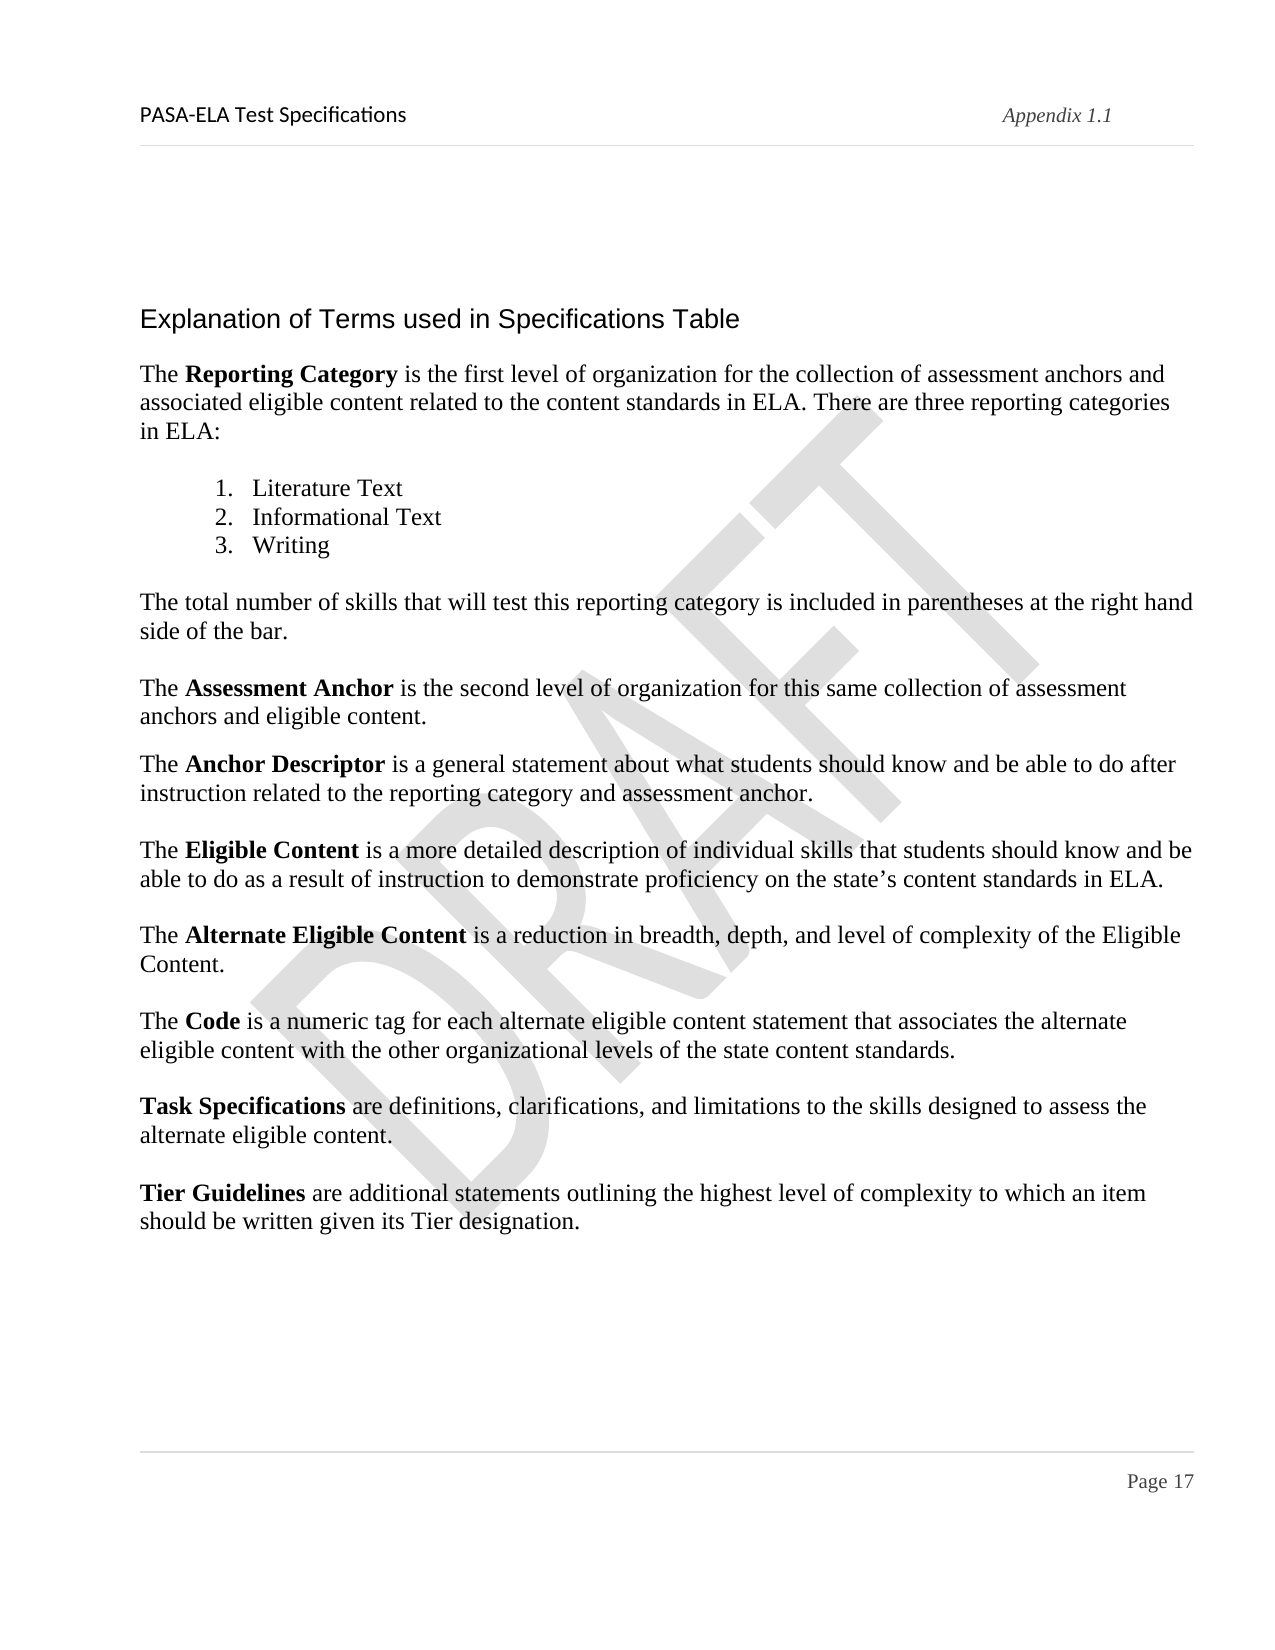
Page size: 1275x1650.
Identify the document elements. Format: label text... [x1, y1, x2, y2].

text The Assessment Anchor is the second level of organization for this same collection of assessment anchors and eligible content. [139, 673, 1194, 730]
text The total number of skills that will test this reporting category is included in parentheses at the right hand side of the bar. [139, 587, 1194, 673]
text Tier Guidelines are additional statements outlining the highest level of complexity to which an item should be written given its Tier designation. [139, 1178, 1194, 1235]
text The Alternate Eligible Content is a reduction in breadth, depth, and level of complexity of the Eligible Content. [139, 920, 1194, 1006]
list Literature Text [214, 473, 1194, 502]
text The Reporting Category is the first level of organization for the collection of assessment anchors and associated eligible content related to the content standards in ELA. There are three reporting categories in ELA: [139, 359, 1194, 473]
subtitle Explanation of Terms used in Specifications Table [139, 303, 1194, 334]
text The Code is a numeric tag for each alternate eligible content statement that associates the alternate eligible content with the other organizational levels of the state content standards. [139, 1006, 1194, 1091]
list Informational Text [214, 502, 1194, 530]
text The Eligible Content is a more detailed description of individual skills that students should know and be able to do as a result of instruction to demonstrate proficiency on the state’s content standards in ELA. [139, 835, 1194, 920]
text The Anchor Descriptor is a general statement about what students should know and be able to do after instruction related to the reporting category and assessment anchor. [139, 749, 1194, 835]
text Task Specifications are definitions, clarifications, and limitations to the skills designed to assess the alternate eligible content. [139, 1091, 1194, 1149]
list Writing [214, 530, 1194, 587]
